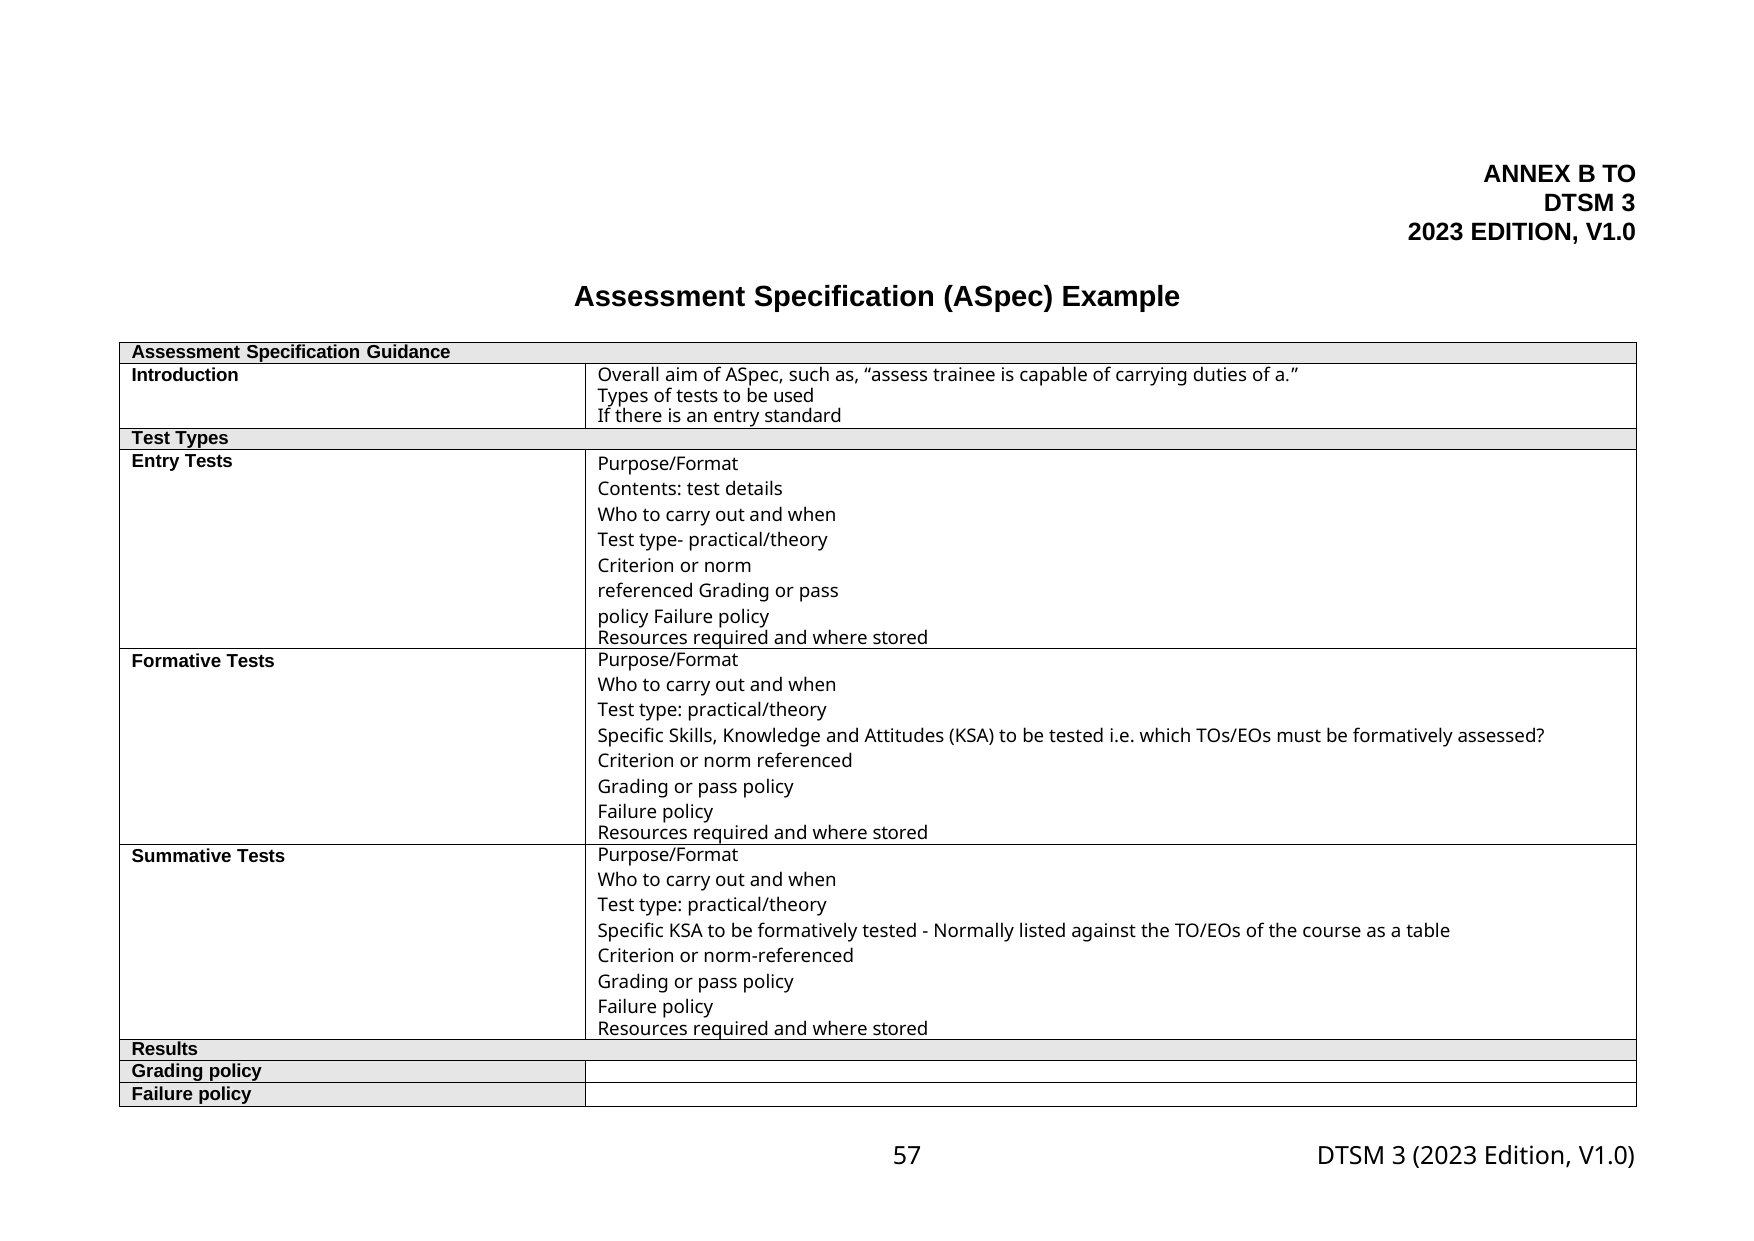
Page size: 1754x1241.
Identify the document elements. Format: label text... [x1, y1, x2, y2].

table_cell Summative Tests [120, 845, 585, 1039]
table_cell Purpose/Format Who to carry out and when Test type: practical/theory Specific KSA to be formatively tested - Normally listed against the TO/EOs of the course as a table Criterion or norm-referenced Grading or pass policy Failure policy Resources required and where stored [586, 845, 1636, 1039]
table_header Assessment Specification Guidance [120, 343, 1636, 363]
table_cell Entry Tests [120, 450, 585, 648]
table_cell Results [120, 1040, 1636, 1060]
table_cell [586, 1083, 1636, 1106]
subtitle 2023 EDITION, V1.0 [103, 217, 1636, 246]
subtitle DTSM 3 [103, 188, 1636, 217]
subtitle ANNEX B TO [103, 159, 1637, 188]
table_cell Formative Tests [120, 649, 585, 844]
table_cell Test Types [120, 429, 1636, 449]
table_cell Overall aim of ASpec, such as, “assess trainee is capable of carrying duties of a ” Types of tests to be used If there is an entry standard [586, 364, 1636, 428]
table_cell Purpose/Format Contents: test details Who to carry out and when Test type- practical/theory Criterion or norm referenced Grading or pass policy Failure policy Resources required and where stored [586, 450, 1636, 648]
table_cell Grading policy [120, 1061, 585, 1082]
table_cell Failure policy [120, 1083, 585, 1106]
table_cell Introduction [120, 364, 585, 428]
table_cell Purpose/Format Who to carry out and when Test type: practical/theory Specific Skills, Knowledge and Attitudes (KSA) to be tested i.e. which TOs/EOs must be formatively assessed? Criterion or norm referenced Grading or pass policy Failure policy Resources required and where stored [586, 649, 1636, 844]
text Assessment Specification (ASpec) Example [103, 279, 1650, 313]
table_cell [586, 1061, 1636, 1082]
